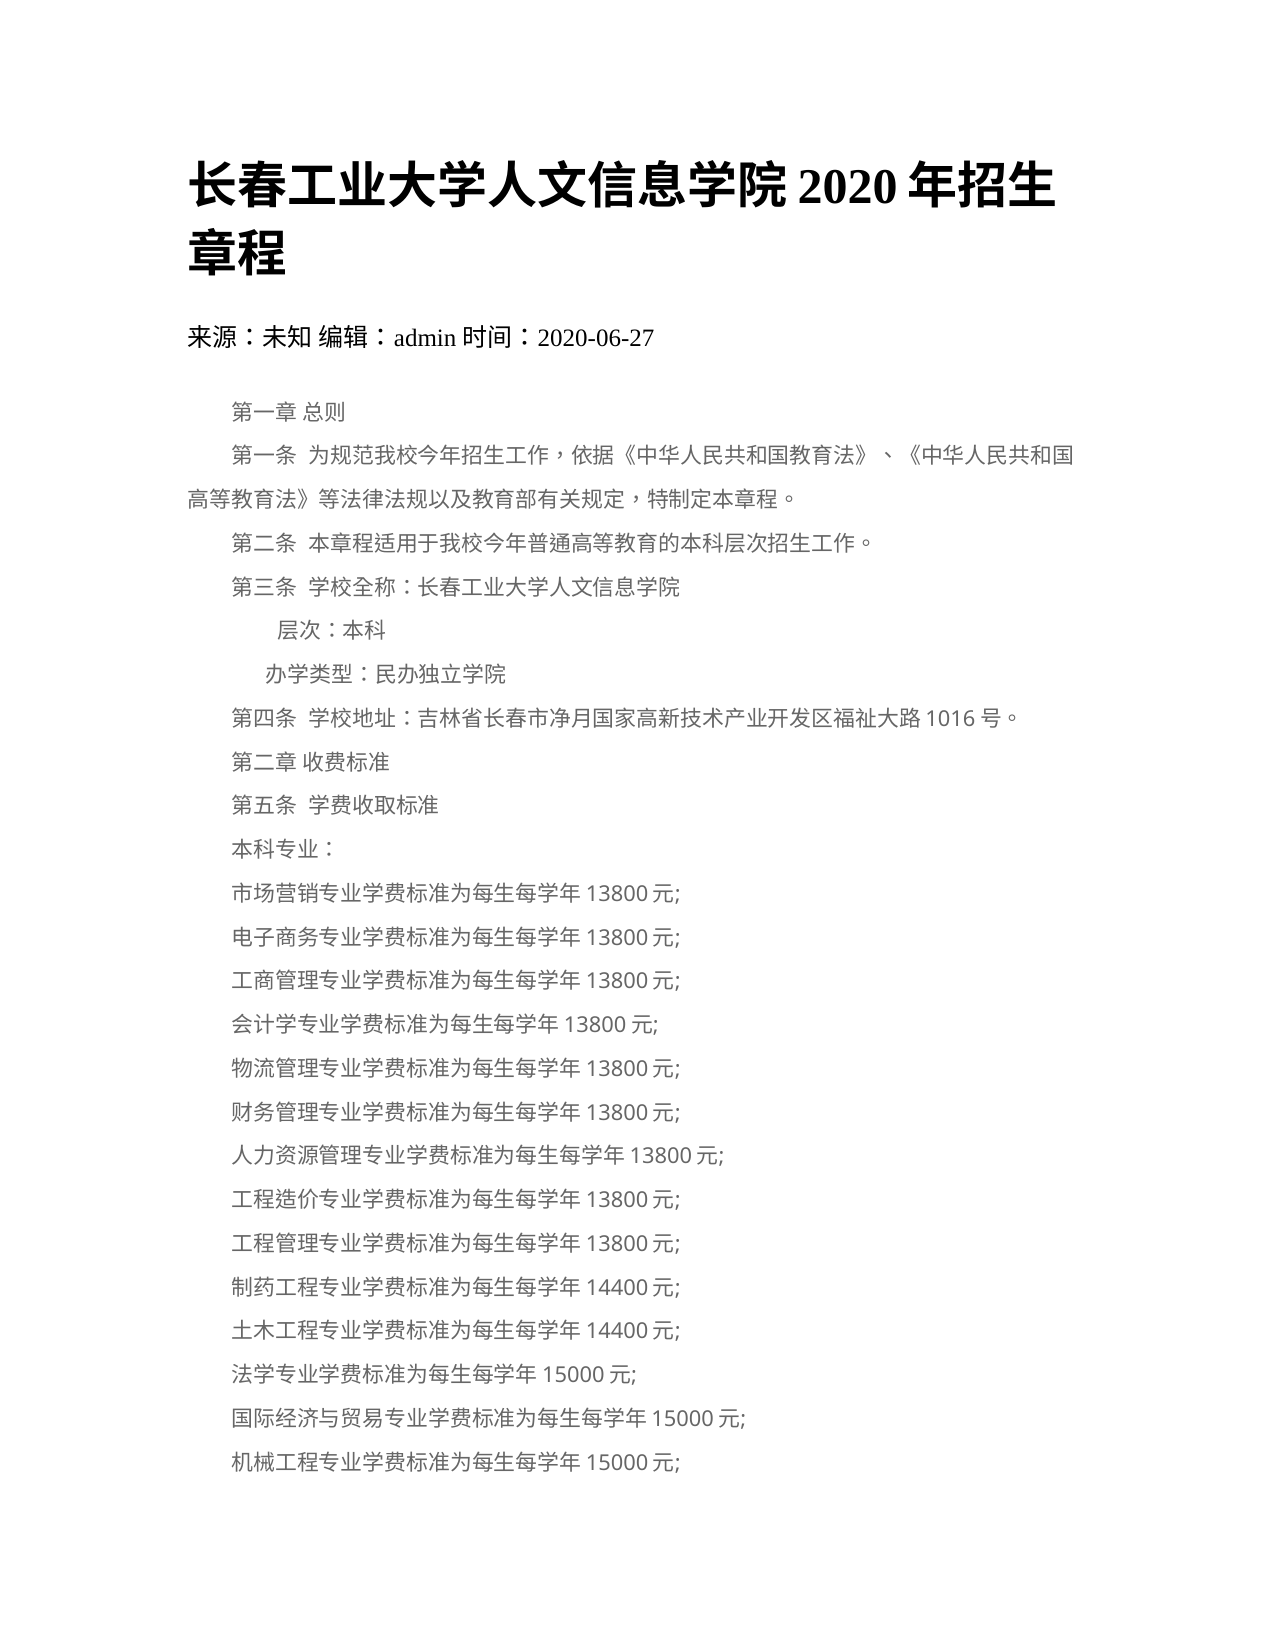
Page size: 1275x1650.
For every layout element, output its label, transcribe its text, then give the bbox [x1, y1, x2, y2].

text 来源：未知 编辑：admin 时间：2020-06-27 [187, 320, 1087, 354]
text 工商管理专业学费标准为每生每学年13800元; [187, 951, 1087, 995]
text 第一条 为规范我校今年招生工作，依据《中华人民共和国教育法》、《中华人民共和国高等教育法》等法律法规以及教育部有关规定，特制定本章程。 [187, 426, 1087, 514]
text 电子商务专业学费标准为每生每学年13800元; [187, 908, 1087, 951]
text 会计学专业学费标准为每生每学年13800元; [187, 995, 1087, 1039]
text 物流管理专业学费标准为每生每学年13800元; [187, 1039, 1087, 1083]
text 法学专业学费标准为每生每学年15000元; [187, 1345, 1087, 1389]
text 土木工程专业学费标准为每生每学年14400元; [187, 1301, 1087, 1345]
text 制药工程专业学费标准为每生每学年14400元; [187, 1258, 1087, 1301]
text 市场营销专业学费标准为每生每学年13800元; [187, 864, 1087, 908]
text 第二章 收费标准 [187, 733, 1087, 776]
text 办学类型：民办独立学院 [187, 645, 1087, 689]
text 工程造价专业学费标准为每生每学年13800元; [187, 1170, 1087, 1214]
text 第五条 学费收取标准 [187, 776, 1087, 820]
text 第三条 学校全称：长春工业大学人文信息学院 [187, 558, 1087, 601]
text 国际经济与贸易专业学费标准为每生每学年15000元; [187, 1389, 1087, 1433]
subtitle 长春工业大学人文信息学院2020年招生章程 [187, 150, 1087, 286]
text 人力资源管理专业学费标准为每生每学年13800元; [187, 1126, 1087, 1170]
text 层次：本科 [187, 601, 1087, 645]
text 工程管理专业学费标准为每生每学年13800元; [187, 1214, 1087, 1258]
text 财务管理专业学费标准为每生每学年13800元; [187, 1083, 1087, 1126]
text 本科专业： [187, 820, 1087, 864]
text 第四条 学校地址：吉林省长春市净月国家高新技术产业开发区福祉大路1016号。 [187, 689, 1087, 733]
text 第二条 本章程适用于我校今年普通高等教育的本科层次招生工作。 [187, 514, 1087, 558]
text 机械工程专业学费标准为每生每学年15000元; [187, 1433, 1087, 1476]
text 第一章 总则 [187, 383, 1087, 426]
